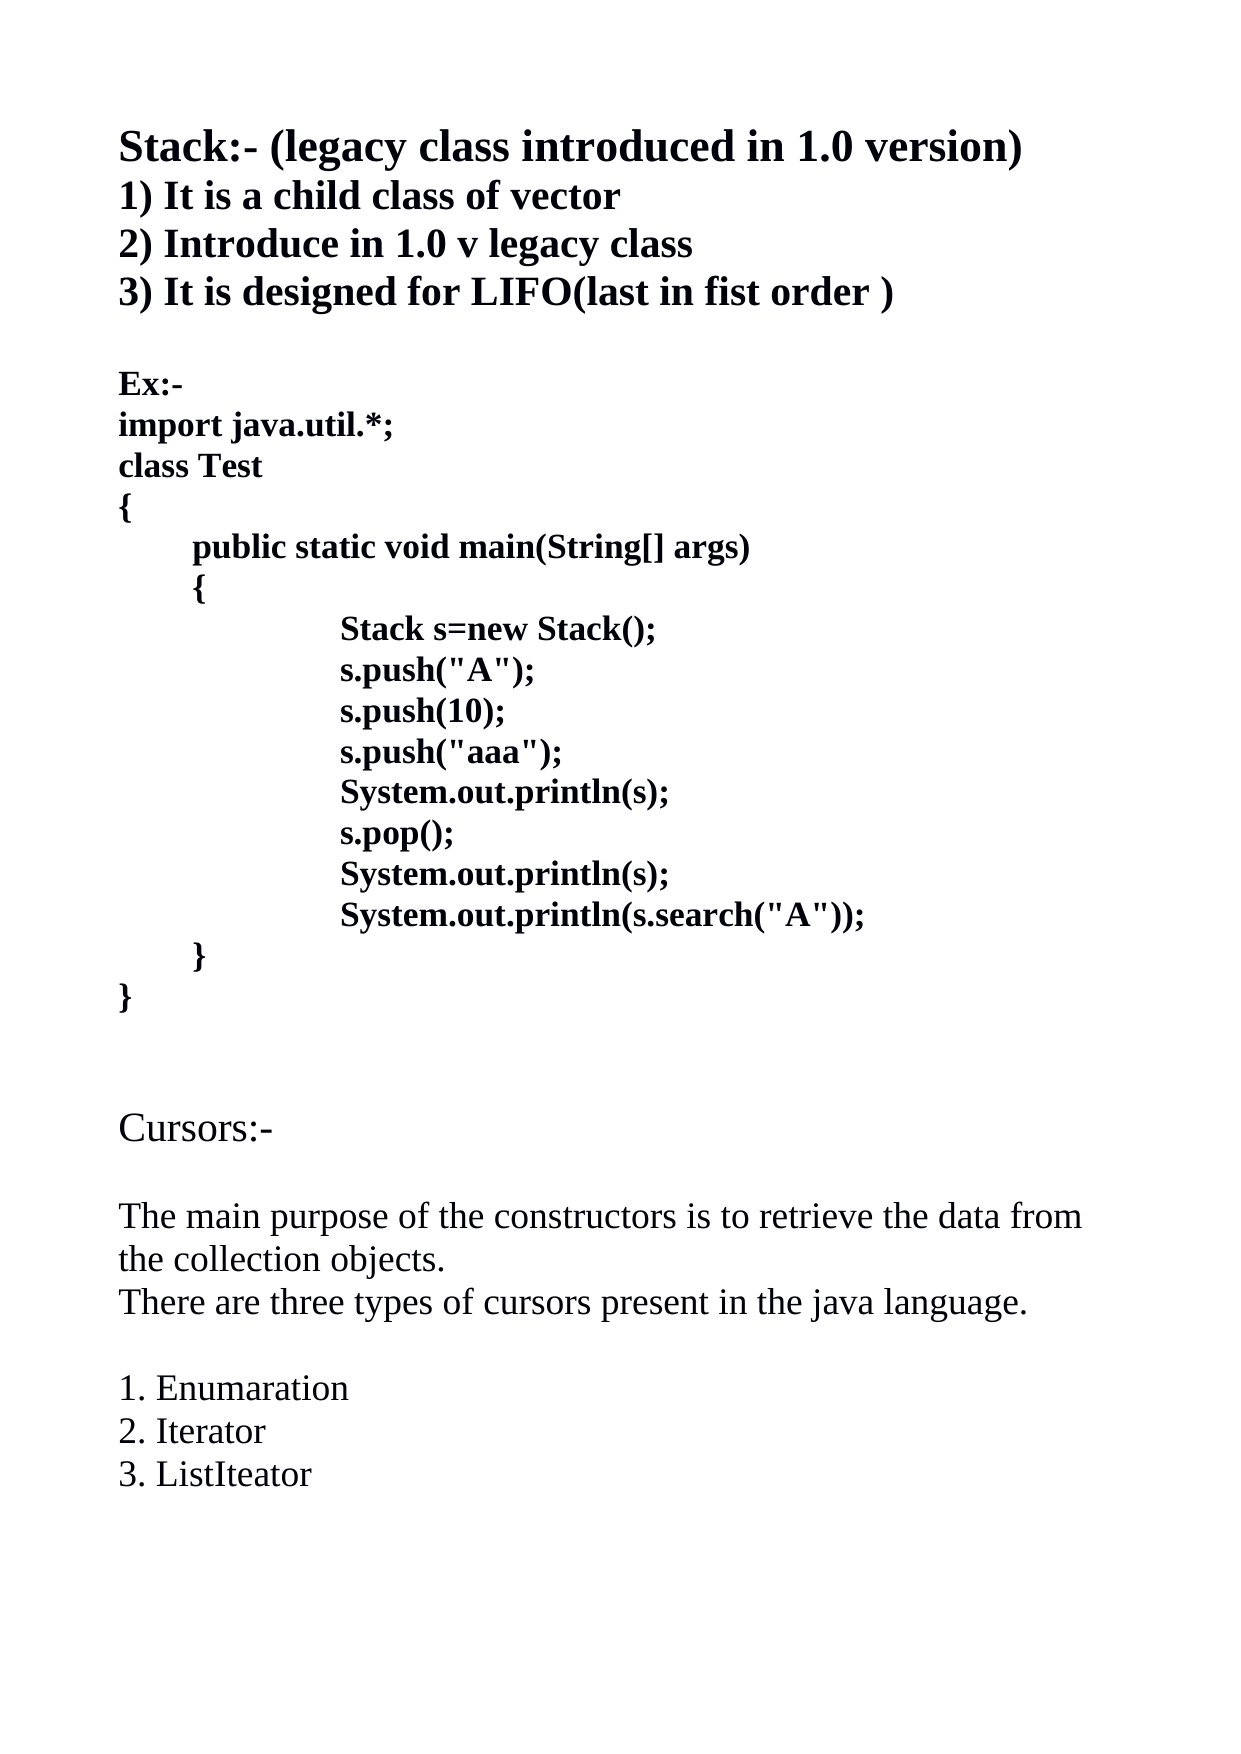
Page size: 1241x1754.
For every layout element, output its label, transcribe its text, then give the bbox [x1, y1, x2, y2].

text Ex:- [118, 362, 1122, 403]
text public static void main(String[] args) [118, 526, 1122, 567]
text } [118, 934, 1122, 975]
text s.push(10); [118, 689, 1122, 730]
text Cursors:- [118, 1102, 1122, 1150]
text Stack:- (legacy class introduced in 1.0 version) [118, 118, 1122, 171]
text System.out.println(s); [118, 771, 1122, 812]
text 2) Introduce in 1.0 v legacy class [118, 219, 1122, 267]
text 3) It is designed for LIFO(last in fist order ) [118, 267, 1122, 314]
text s.push("aaa"); [118, 730, 1122, 771]
text class Test [118, 444, 1122, 485]
text 3. ListIteator [118, 1452, 1122, 1495]
text System.out.println(s.search("A")); [118, 893, 1122, 934]
text 2. Iterator [118, 1409, 1122, 1452]
text 1) It is a child class of vector [118, 171, 1122, 219]
text There are three types of cursors present in the java language. [118, 1279, 1122, 1322]
text 1. Enumaration [118, 1366, 1122, 1409]
text System.out.println(s); [118, 852, 1122, 893]
text s.push("A"); [118, 648, 1122, 689]
text { [118, 485, 1122, 526]
text } [118, 975, 1122, 1016]
text Stack s=new Stack(); [118, 607, 1122, 648]
text { [118, 567, 1122, 607]
text s.pop(); [118, 812, 1122, 852]
text The main purpose of the constructors is to retrieve the data from the collection objects. [118, 1193, 1122, 1279]
text import java.util.*; [118, 403, 1122, 444]
